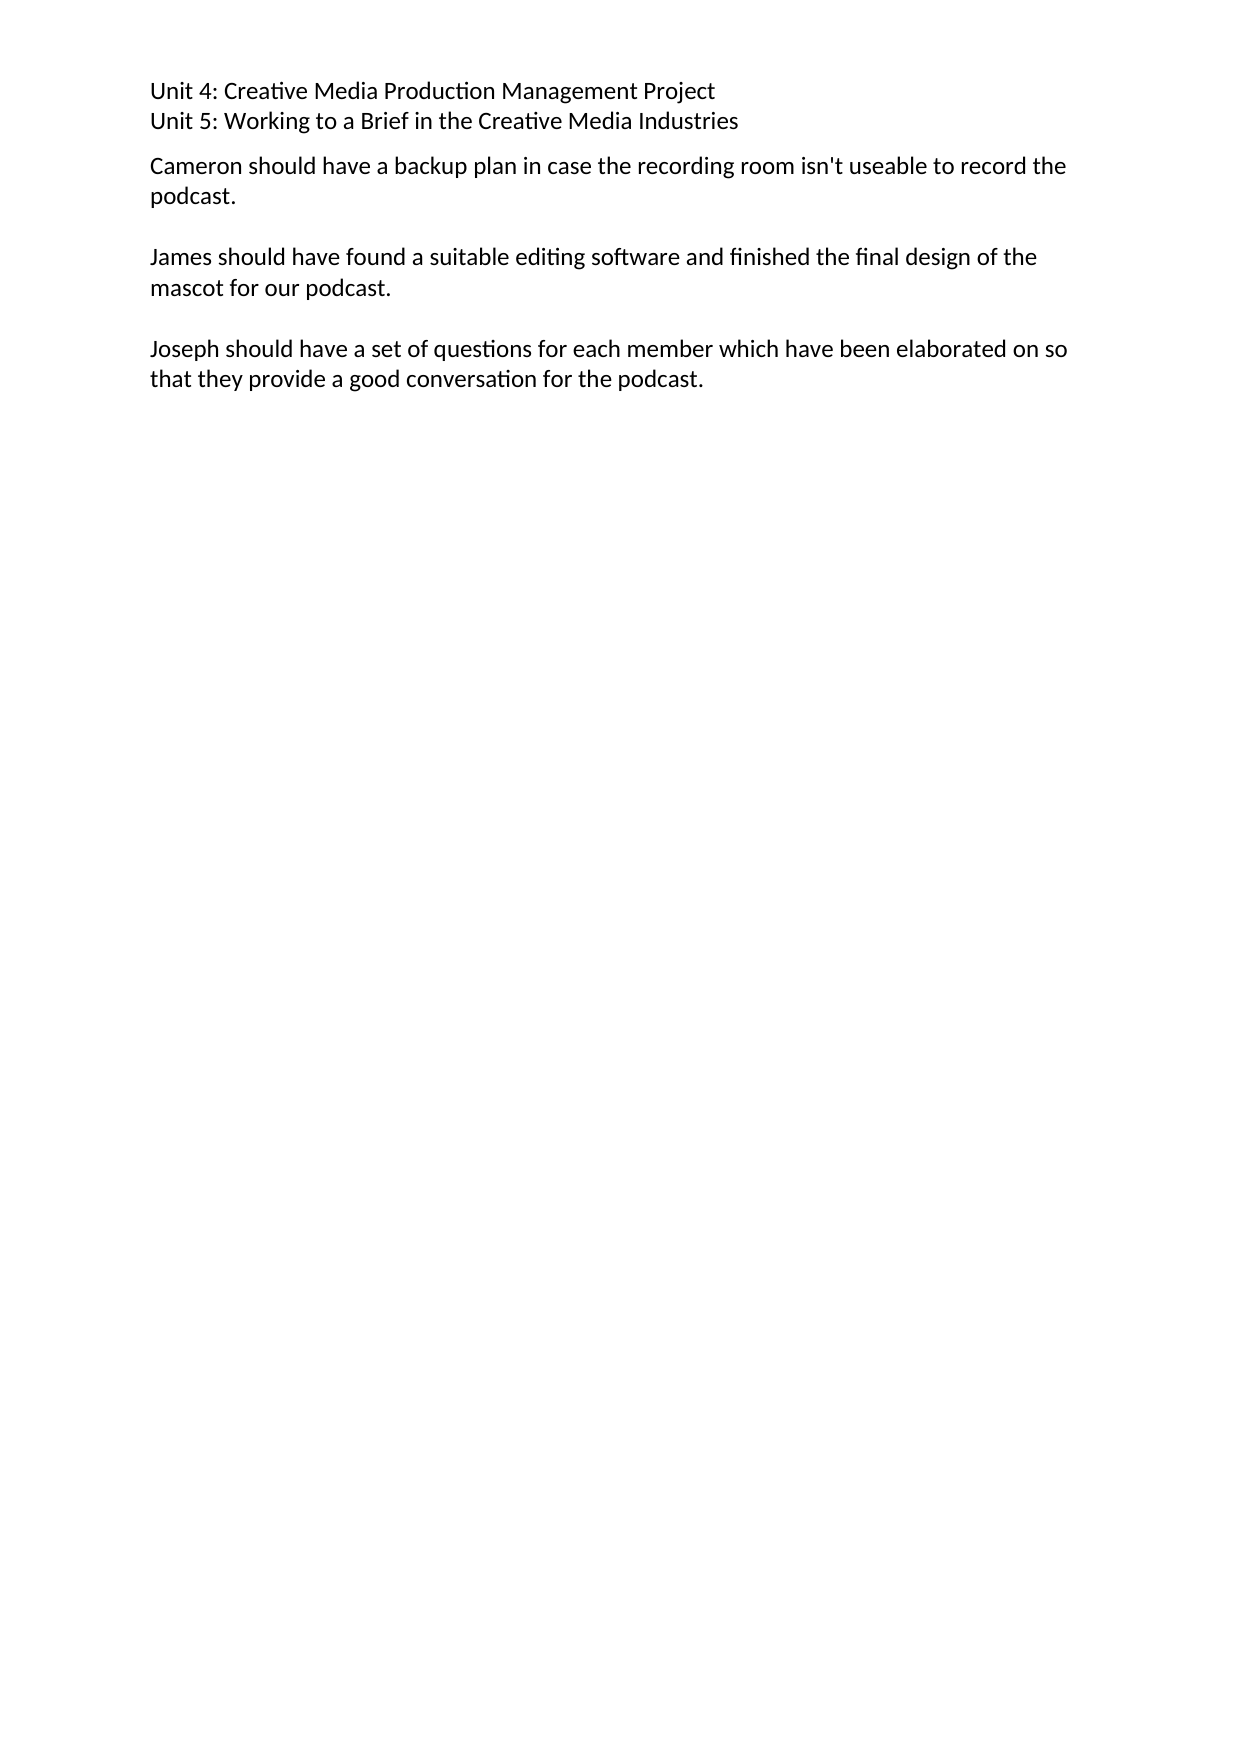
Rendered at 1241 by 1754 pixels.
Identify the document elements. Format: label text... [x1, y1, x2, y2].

text Joseph should have a set of questions for each member which have been elaborated on so that they provide a good conversation for the podcast. [150, 333, 1090, 394]
text Cameron should have a backup plan in case the recording room isn't useable to record the podcast. [150, 150, 1090, 211]
text James should have found a suitable editing software and finished the final design of the mascot for our podcast. [150, 242, 1090, 303]
